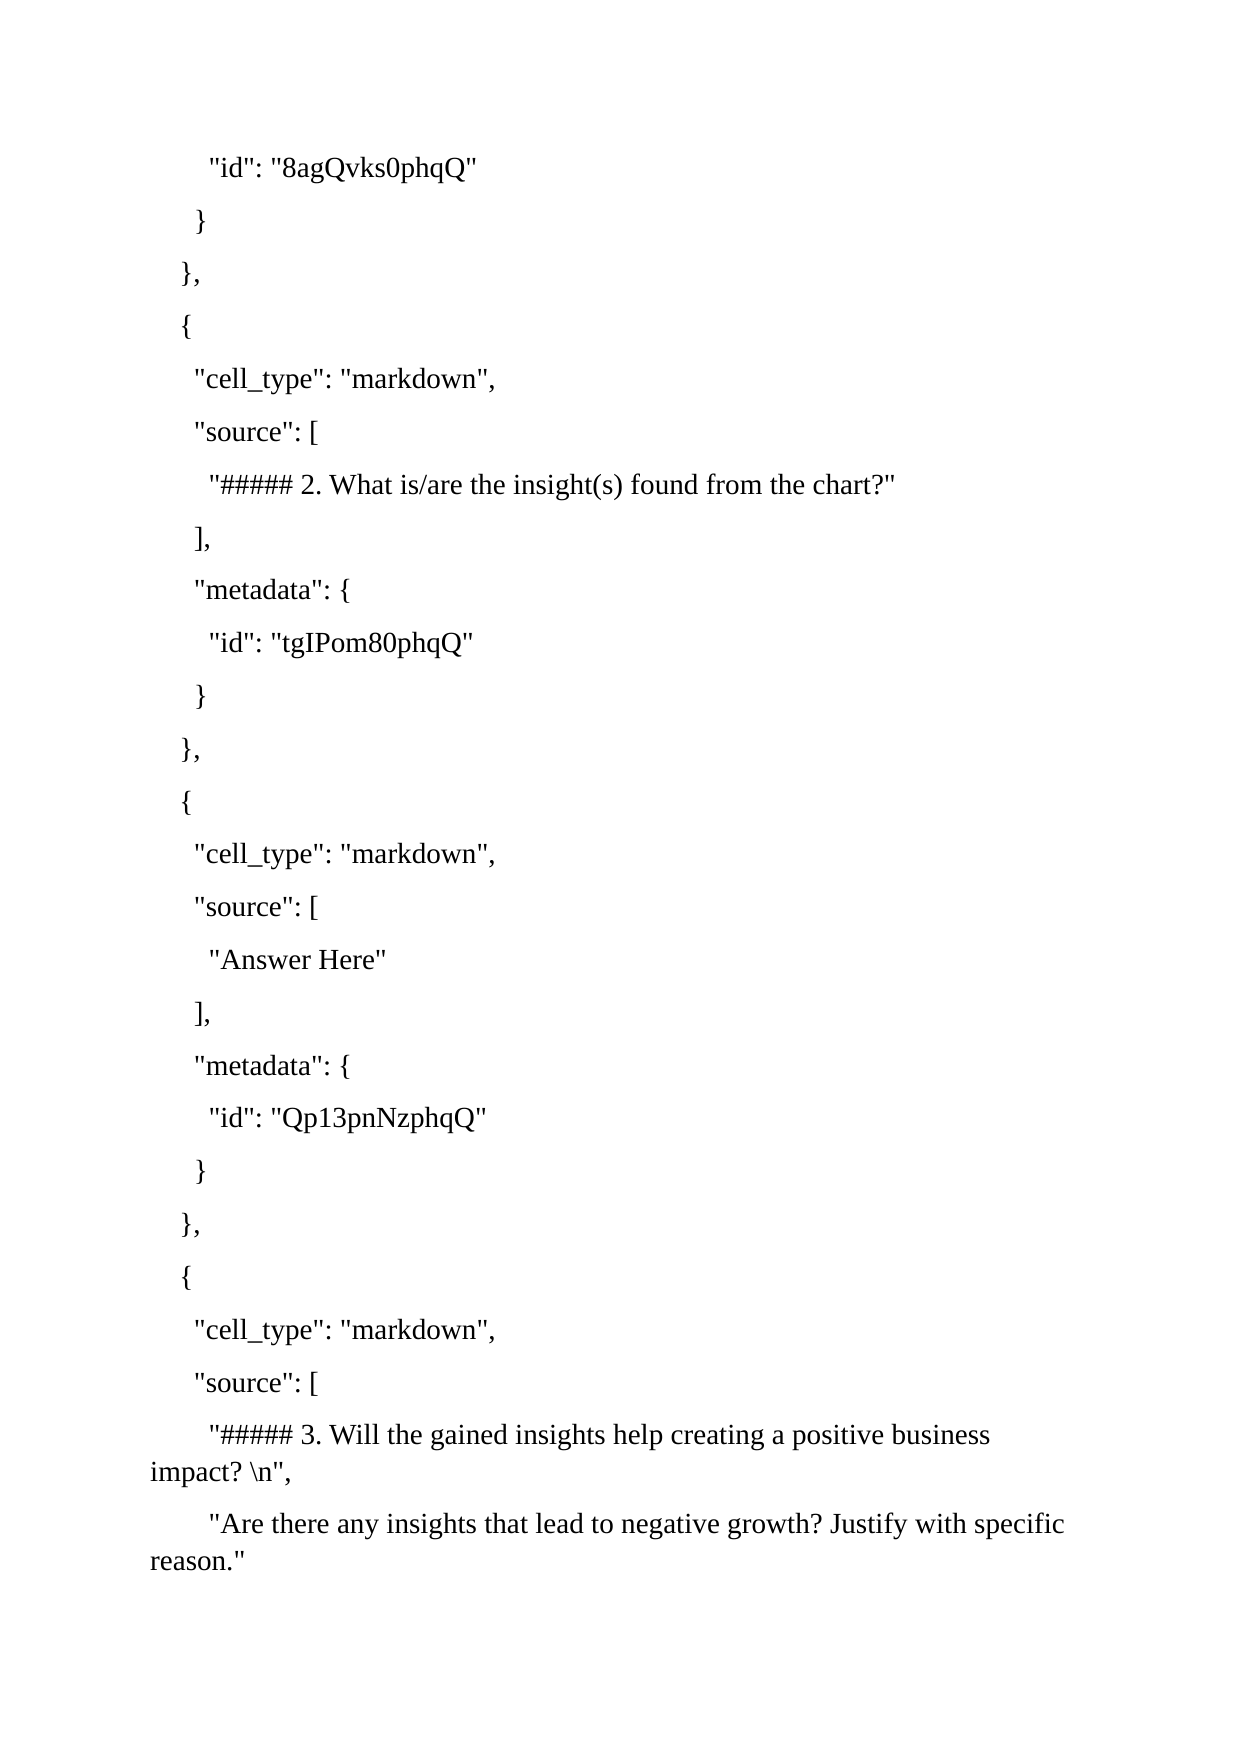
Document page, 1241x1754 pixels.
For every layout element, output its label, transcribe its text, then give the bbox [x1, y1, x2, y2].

text } [150, 1153, 1090, 1187]
text "Answer Here" [150, 942, 1090, 976]
text }, [150, 731, 1090, 764]
text "metadata": { [150, 572, 1090, 606]
text { [150, 784, 1090, 817]
text "cell_type": "markdown", [150, 1312, 1090, 1345]
text { [150, 1259, 1090, 1293]
text "source": [ [150, 1365, 1090, 1398]
text "id": "8agQvks0phqQ" [150, 150, 1090, 183]
text }, [150, 1206, 1090, 1240]
text }, [150, 256, 1090, 289]
text "cell_type": "markdown", [150, 361, 1090, 395]
text "metadata": { [150, 1048, 1090, 1081]
text "Are there any insights that lead to negative growth? Justify with specific reason." [150, 1506, 1090, 1576]
text "id": "Qp13pnNzphqQ" [150, 1101, 1090, 1134]
text { [150, 308, 1090, 342]
text } [150, 203, 1090, 236]
text ], [150, 995, 1090, 1028]
text "##### 3. Will the gained insights help creating a positive business impact? \n", [150, 1417, 1090, 1487]
text "##### 2. What is/are the insight(s) found from the chart?" [150, 467, 1090, 500]
text ], [150, 520, 1090, 553]
text } [150, 678, 1090, 712]
text "id": "tgIPom80phqQ" [150, 625, 1090, 659]
text "source": [ [150, 889, 1090, 923]
text "source": [ [150, 414, 1090, 448]
text "cell_type": "markdown", [150, 837, 1090, 870]
